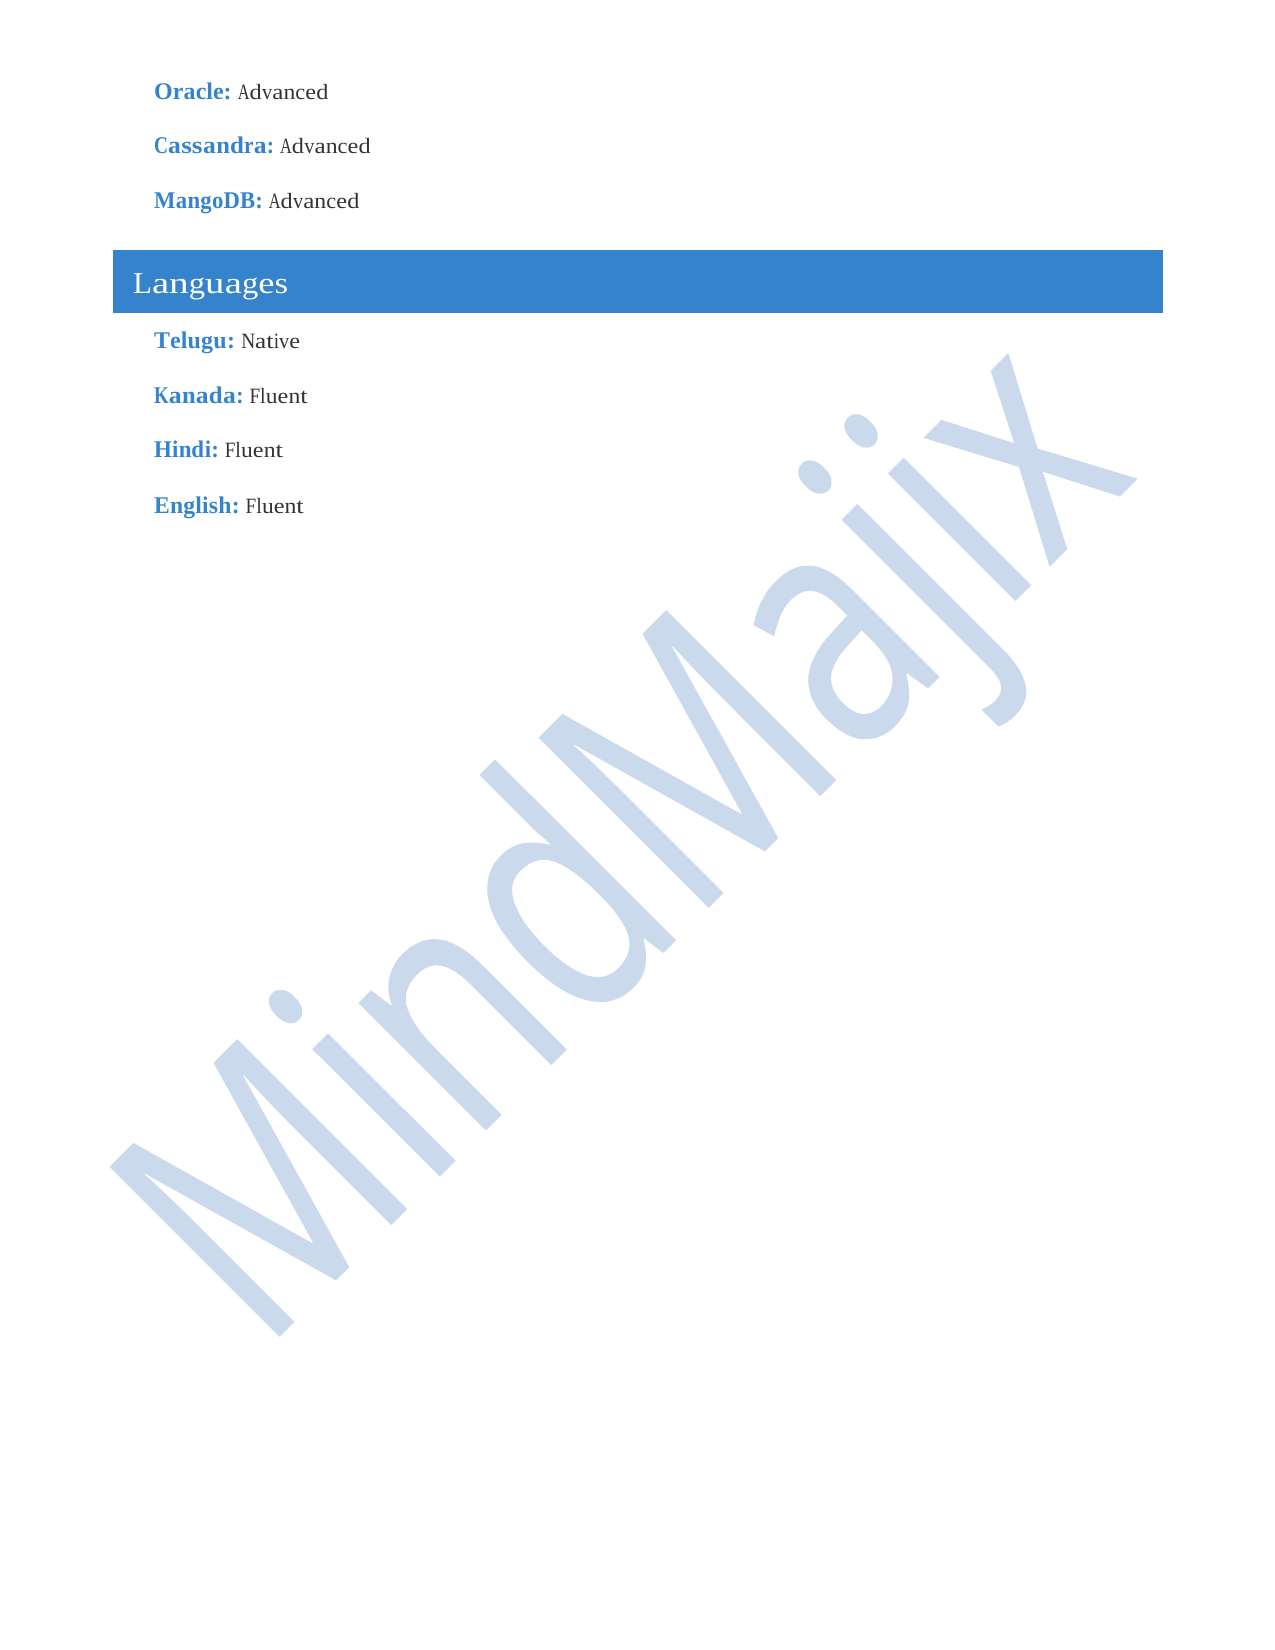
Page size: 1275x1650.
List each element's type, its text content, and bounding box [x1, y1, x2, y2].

text MangoDB: Advanced [154, 186, 1173, 214]
text English: Fluent [154, 491, 1173, 518]
text Languages [133, 265, 1173, 300]
text Telugu: Native Kanada: Fluent Hindi: Fluent [154, 326, 311, 463]
text Oracle: Advanced [154, 77, 1173, 104]
text Cassandra: Advanced [154, 132, 1173, 159]
